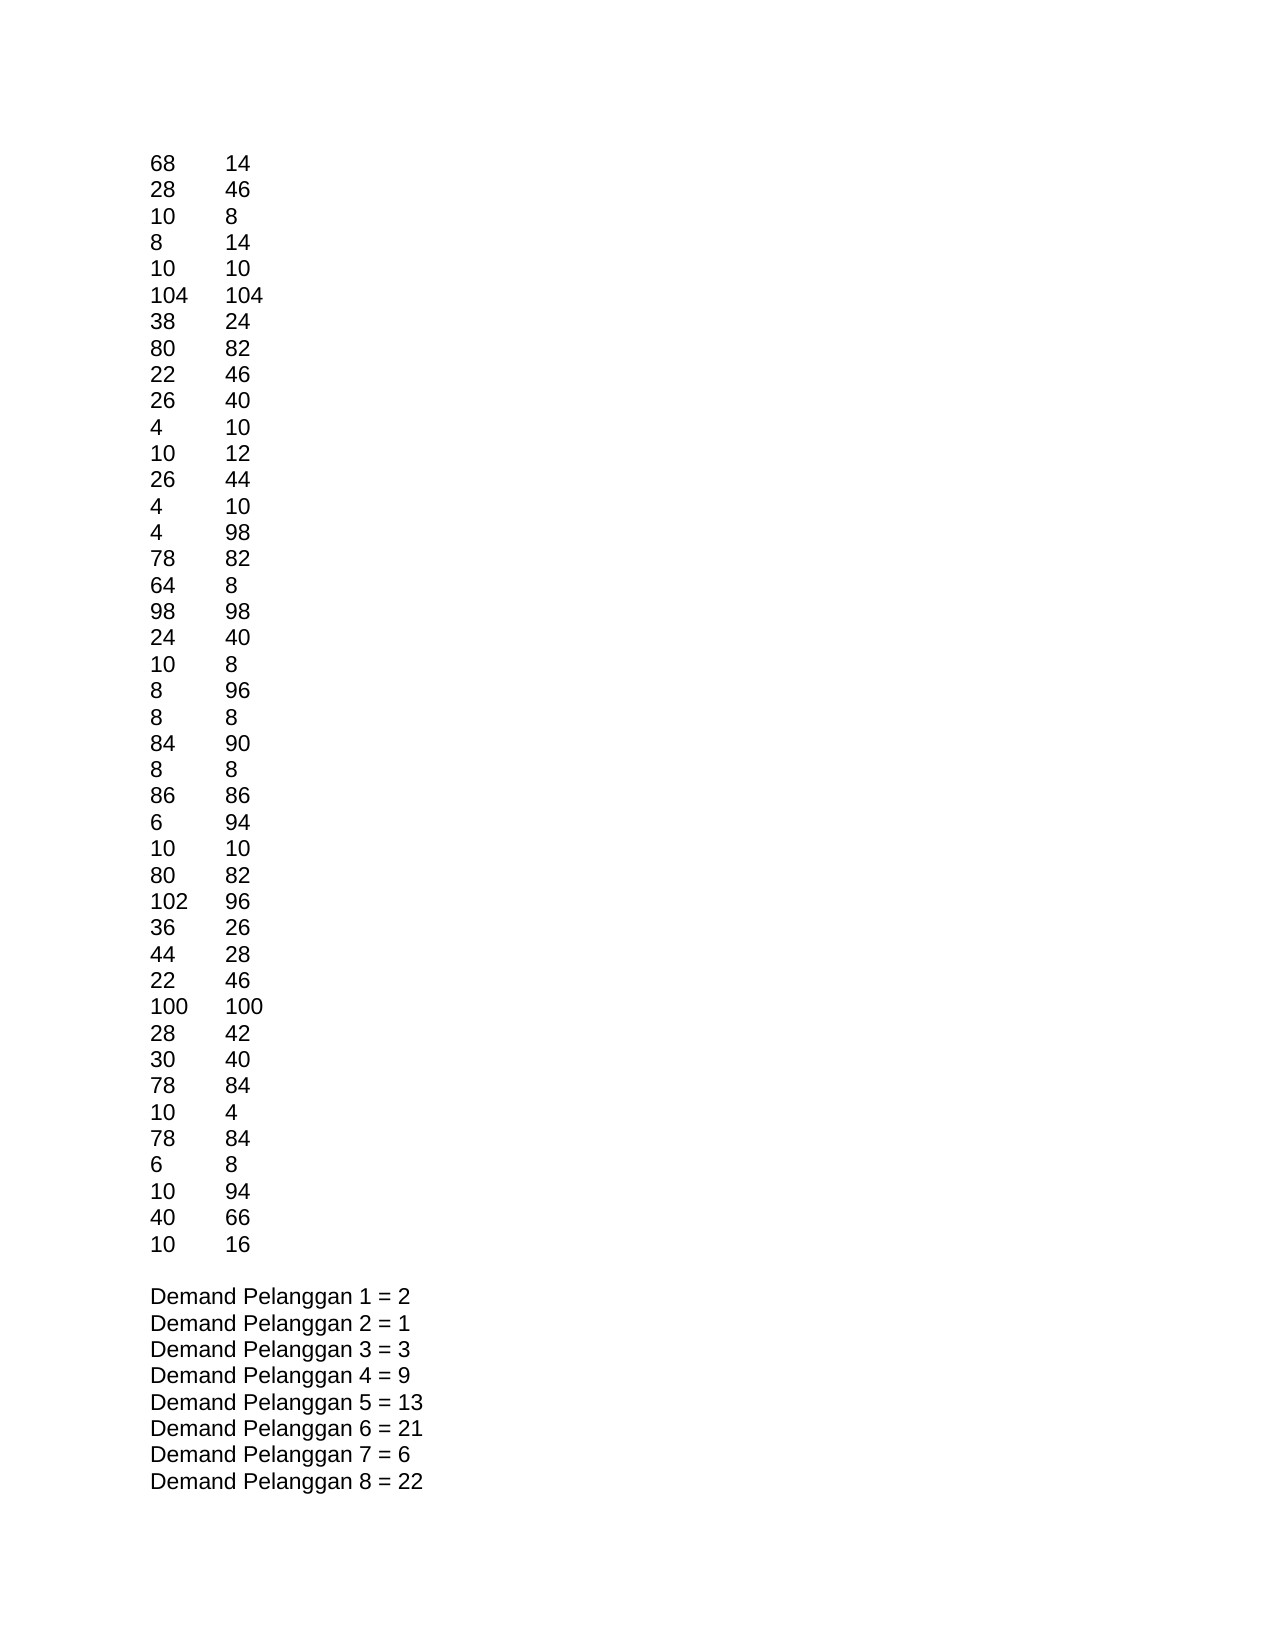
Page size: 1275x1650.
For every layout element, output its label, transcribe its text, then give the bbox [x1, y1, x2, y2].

text 10 94 [150, 1178, 1125, 1204]
text 4 10 [150, 413, 1125, 440]
text 6 94 [150, 809, 1125, 835]
text 44 28 [150, 941, 1125, 967]
text 8 14 [150, 229, 1125, 255]
text 10 10 [150, 255, 1125, 282]
text 4 98 [150, 519, 1125, 545]
text 38 24 [150, 308, 1125, 334]
text 104 104 [150, 282, 1125, 308]
text 78 82 [150, 545, 1125, 572]
text 10 10 [150, 835, 1125, 862]
text 80 82 [150, 334, 1125, 361]
text 8 8 [150, 756, 1125, 782]
text 30 40 [150, 1046, 1125, 1072]
text Demand Pelanggan 7 = 6 [150, 1441, 1125, 1468]
text 86 86 [150, 782, 1125, 809]
text 80 82 [150, 862, 1125, 888]
text Demand Pelanggan 8 = 22 [150, 1468, 1125, 1494]
text 10 8 [150, 651, 1125, 677]
text Demand Pelanggan 5 = 13 [150, 1389, 1125, 1415]
text Demand Pelanggan 1 = 2 [150, 1283, 1125, 1309]
text Demand Pelanggan 4 = 9 [150, 1362, 1125, 1389]
text 28 46 [150, 176, 1125, 203]
text 6 8 [150, 1151, 1125, 1178]
text Demand Pelanggan 2 = 1 [150, 1309, 1125, 1336]
text 84 90 [150, 730, 1125, 756]
text 8 8 [150, 703, 1125, 730]
text 26 44 [150, 466, 1125, 493]
text Demand Pelanggan 3 = 3 [150, 1336, 1125, 1362]
text 22 46 [150, 361, 1125, 387]
text 78 84 [150, 1125, 1125, 1151]
text 78 84 [150, 1072, 1125, 1099]
text 102 96 [150, 888, 1125, 914]
text Demand Pelanggan 6 = 21 [150, 1415, 1125, 1441]
text 26 40 [150, 387, 1125, 413]
text 98 98 [150, 598, 1125, 624]
text 36 26 [150, 914, 1125, 941]
text 24 40 [150, 624, 1125, 651]
text 10 8 [150, 203, 1125, 229]
text 40 66 [150, 1204, 1125, 1231]
text 68 14 [150, 150, 1125, 176]
text 28 42 [150, 1020, 1125, 1046]
text 64 8 [150, 572, 1125, 598]
text 10 4 [150, 1099, 1125, 1125]
text 10 16 [150, 1231, 1125, 1257]
text 10 12 [150, 440, 1125, 466]
text 8 96 [150, 677, 1125, 703]
text 100 100 [150, 993, 1125, 1020]
text 22 46 [150, 967, 1125, 993]
text 4 10 [150, 493, 1125, 519]
